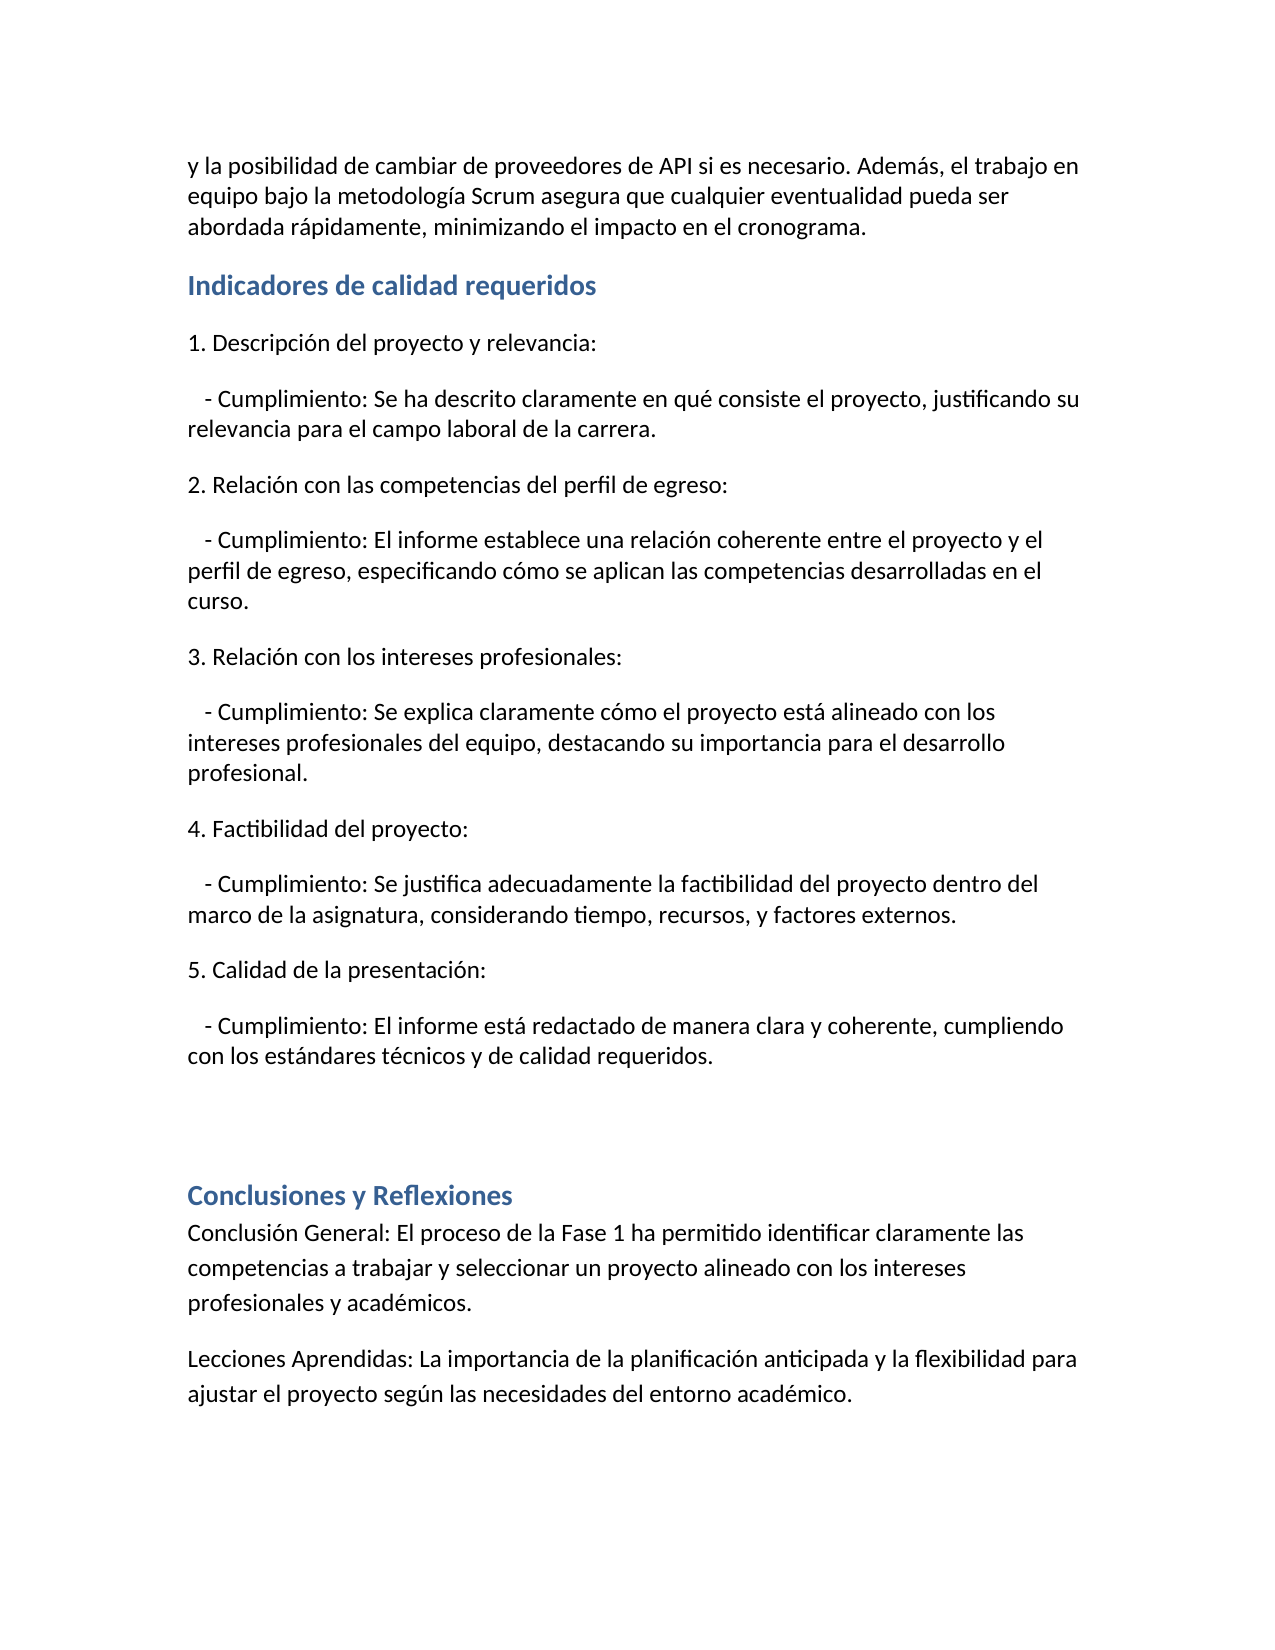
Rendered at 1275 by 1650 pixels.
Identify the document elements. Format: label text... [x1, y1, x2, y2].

subtitle Indicadores de calidad requeridos [187, 267, 1087, 302]
text Lecciones Aprendidas: La importancia de la planificación anticipada y la flexibilidad para ajustar el proyecto según las necesidades del entorno académico. [187, 1343, 1087, 1409]
text 2. Relación con las competencias del perfil de egreso: [187, 469, 1087, 499]
text - Cumplimiento: Se explica claramente cómo el proyecto está alineado con los intereses profesionales del equipo, destacando su importancia para el desarrollo profesional. [187, 696, 1087, 788]
text - Cumplimiento: Se ha descrito claramente en qué consiste el proyecto, justificando su relevancia para el campo laboral de la carrera. [187, 383, 1087, 444]
text - Cumplimiento: El informe está redactado de manera clara y coherente, cumpliendo con los estándares técnicos y de calidad requeridos. [187, 1010, 1087, 1071]
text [187, 150, 1087, 242]
text - Cumplimiento: El informe establece una relación coherente entre el proyecto y el perfil de egreso, especificando cómo se aplican las competencias desarrolladas en el curso. [187, 524, 1087, 616]
text Conclusión General: El proceso de la Fase 1 ha permitido identificar claramente las competencias a trabajar y seleccionar un proyecto alineado con los intereses profesionales y académicos. [187, 1217, 1087, 1318]
text 1. Descripción del proyecto y relevancia: [187, 327, 1087, 358]
text 4. Factibilidad del proyecto: [187, 813, 1087, 843]
text - Cumplimiento: Se justifica adecuadamente la factibilidad del proyecto dentro del marco de la asignatura, considerando tiempo, recursos, y factores externos. [187, 868, 1087, 929]
subtitle Conclusiones y Reflexiones [187, 1177, 1087, 1212]
text 3. Relación con los intereses profesionales: [187, 641, 1087, 671]
text 5. Calidad de la presentación: [187, 954, 1087, 985]
